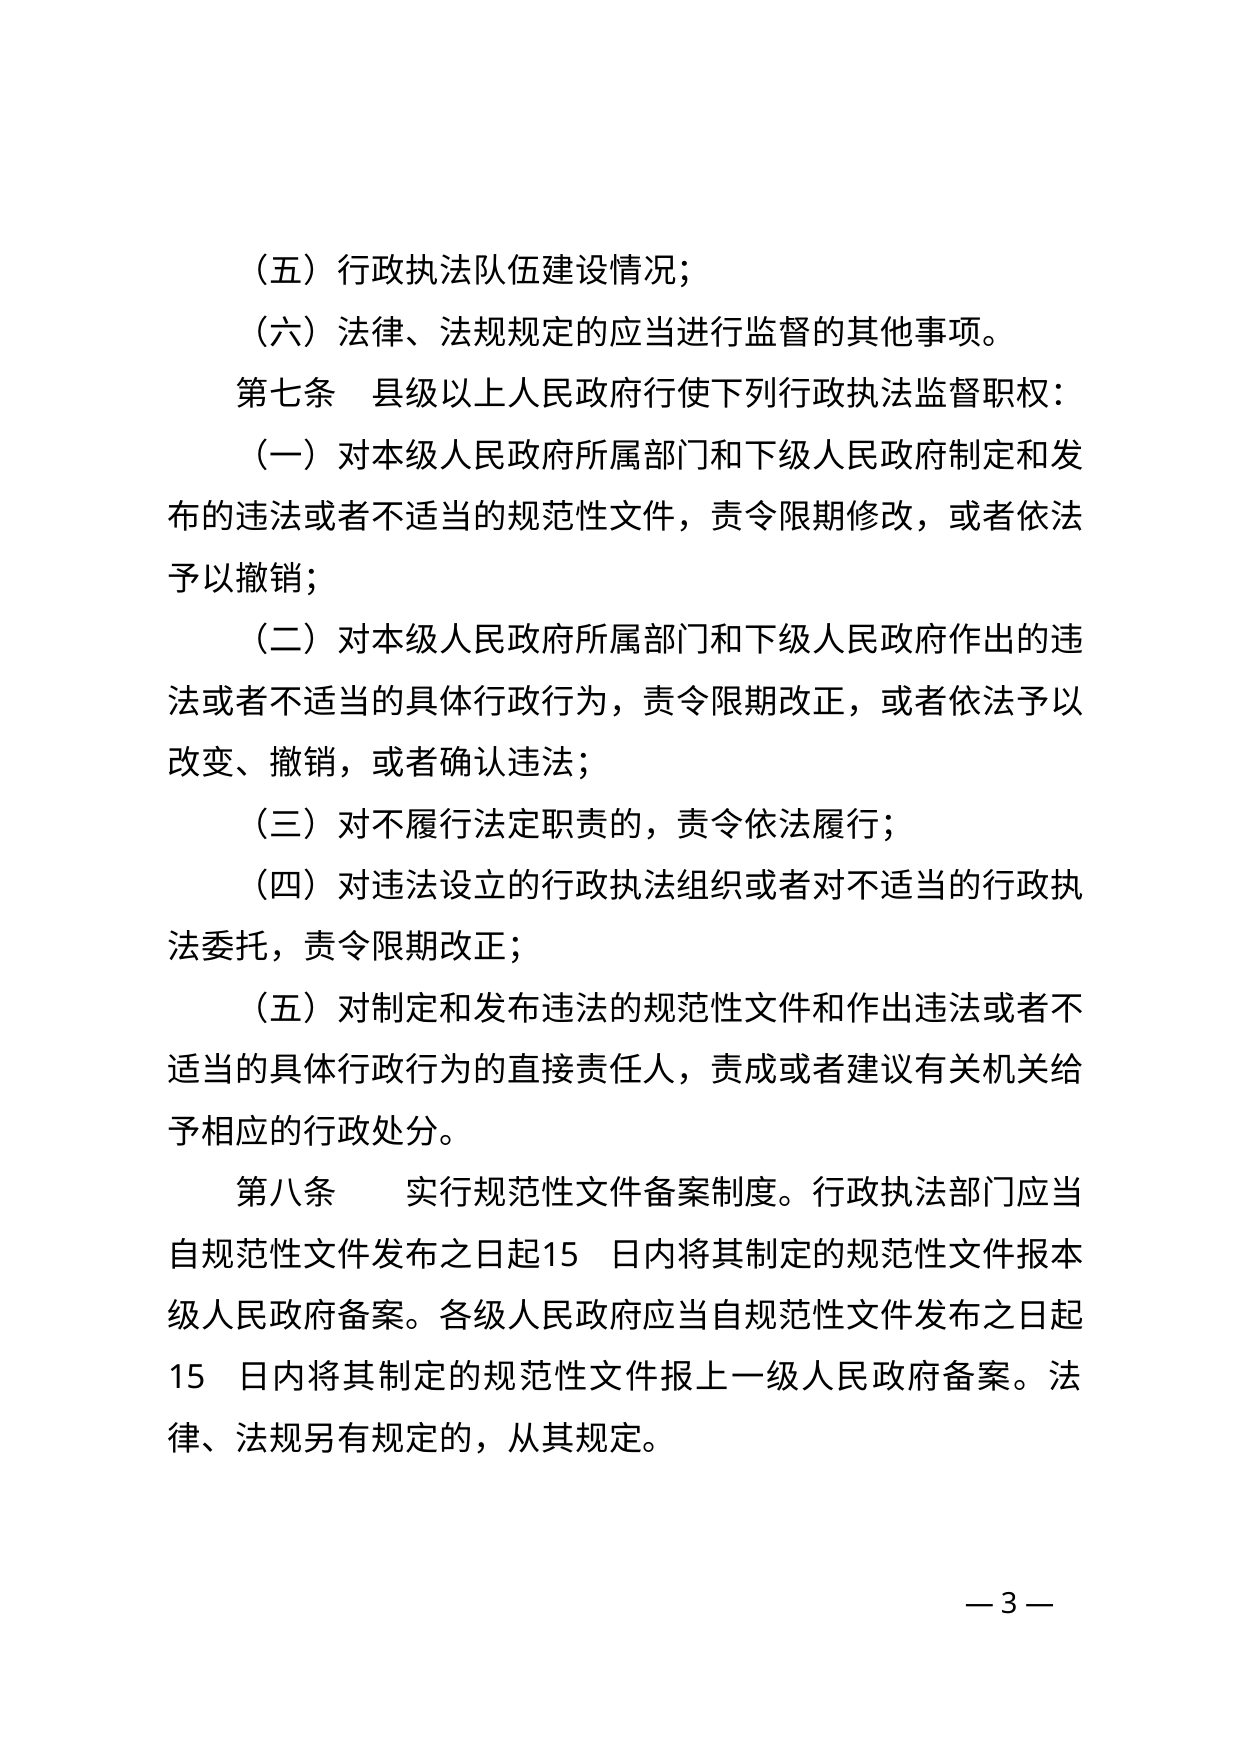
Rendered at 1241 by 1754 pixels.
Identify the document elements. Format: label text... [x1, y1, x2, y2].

text 第七条 县级以上人民政府行使下列行政执法监督职权： [168, 361, 1084, 422]
text （三）对不履行法定职责的，责令依法履行； [168, 791, 1084, 852]
text （一）对本级人民政府所属部门和下级人民政府制定和发布的违法或者不适当的规范性文件，责令限期修改，或者依法予以撤销； [168, 422, 1084, 606]
text 第八条 实行规范性文件备案制度。行政执法部门应当自规范性文件发布之日起15日内将其制定的规范性文件报本级人民政府备案。各级人民政府应当自规范性文件发布之日起15日内将其制定的规范性文件报上一级人民政府备案。法律、法规另有规定的，从其规定。 [168, 1159, 1084, 1467]
text （四）对违法设立的行政执法组织或者对不适当的行政执法委托，责令限期改正； [168, 852, 1084, 975]
text （二）对本级人民政府所属部门和下级人民政府作出的违法或者不适当的具体行政行为，责令限期改正，或者依法予以改变、撤销，或者确认违法； [168, 606, 1084, 791]
text （六）法律、法规规定的应当进行监督的其他事项。 [168, 299, 1084, 361]
text （五）对制定和发布违法的规范性文件和作出违法或者不适当的具体行政行为的直接责任人，责成或者建议有关机关给予相应的行政处分。 [168, 975, 1084, 1159]
text （五）行政执法队伍建设情况； [168, 238, 1084, 299]
